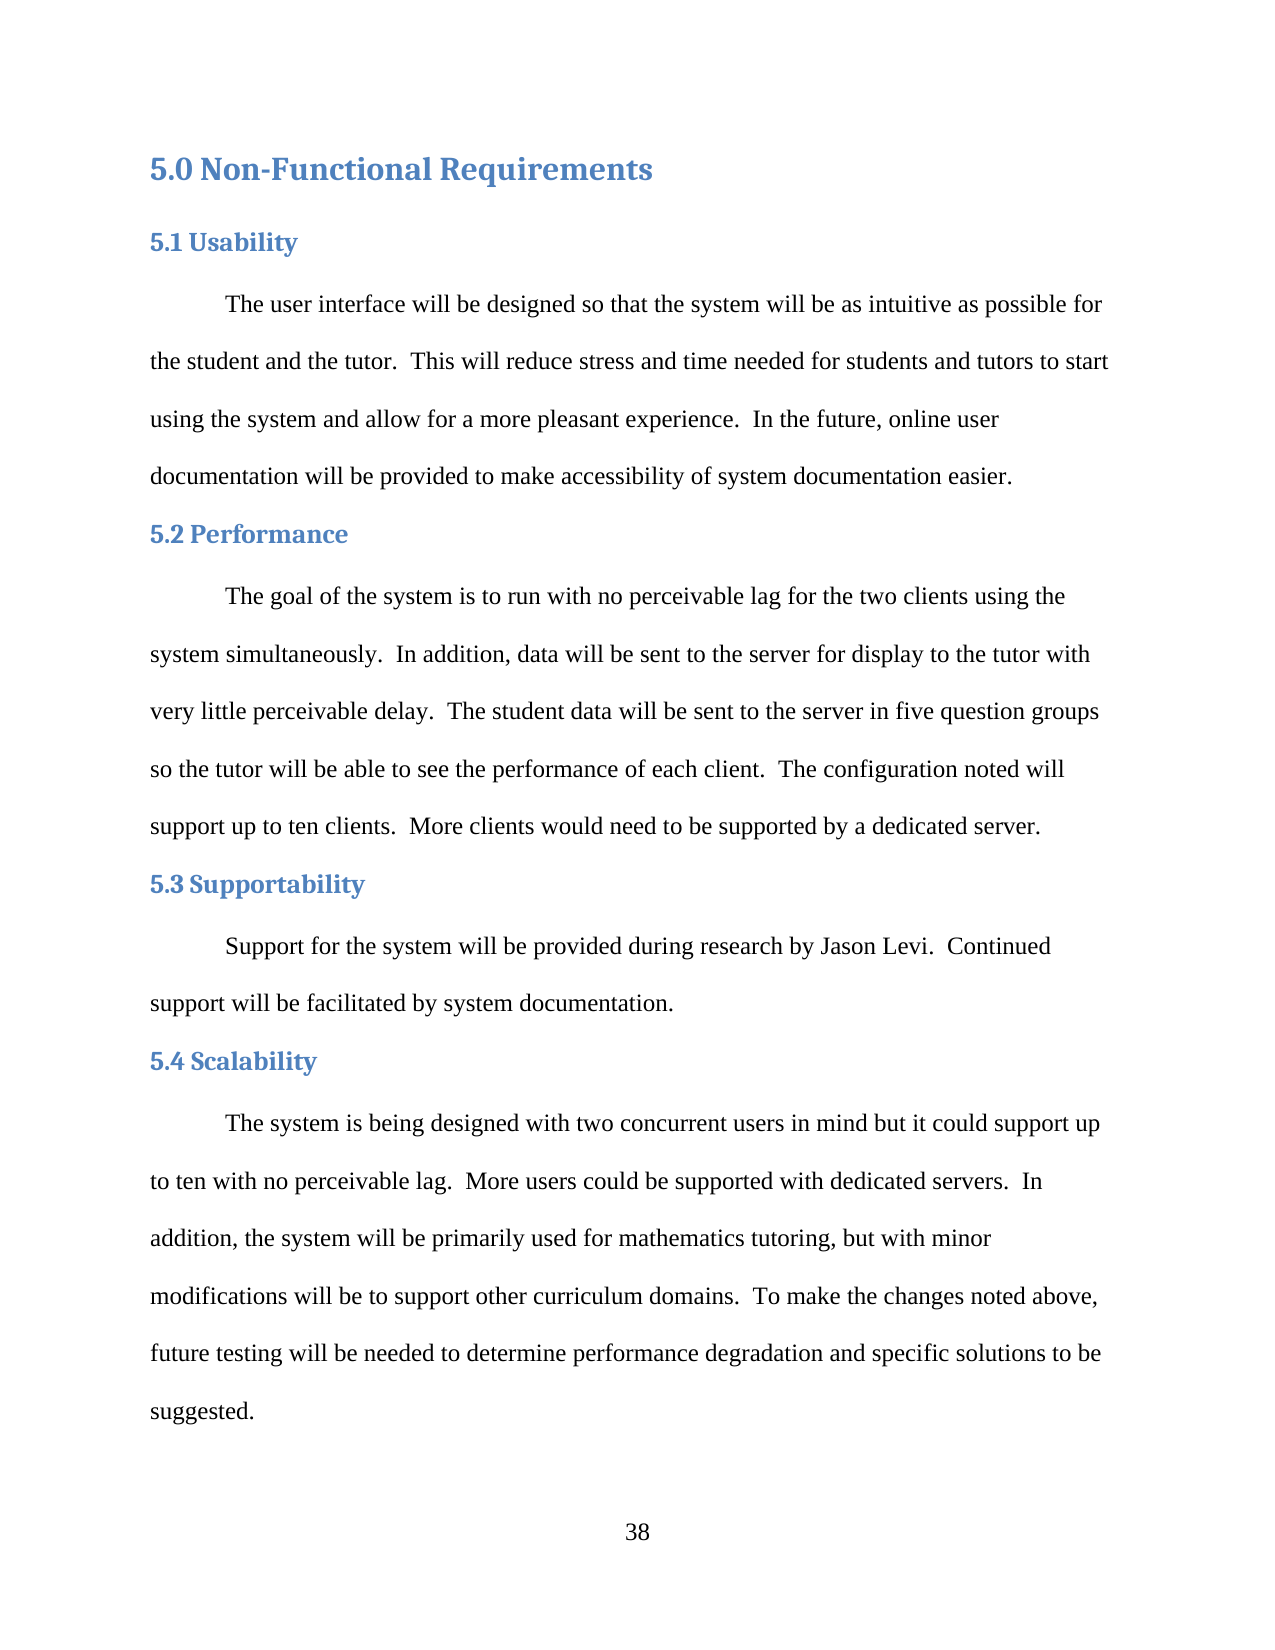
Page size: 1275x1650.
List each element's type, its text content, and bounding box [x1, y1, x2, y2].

subtitle 5.3 Supportability [150, 869, 1125, 900]
text The user interface will be designed so that the system will be as intuitive as possible for the student and the tutor. This will reduce stress and time needed for students and tutors to start using the system and allow for a more pleasant experience. In the future, online user documentation will be provided to make accessibility of system documentation easier. [150, 289, 1125, 490]
text The goal of the system is to run with no perceivable lag for the two clients using the system simultaneously. In addition, data will be sent to the server for display to the tutor with very little perceivable delay. The student data will be sent to the server in five question groups so the tutor will be able to see the performance of each client. The configuration noted will support up to ten clients. More clients would need to be supported by a dedicated server. [150, 581, 1125, 840]
subtitle 5.0 Non-Functional Requirements [150, 150, 1125, 188]
text The system is being designed with two concurrent users in mind but it could support up to ten with no perceivable lag. More users could be supported with dedicated servers. In addition, the system will be primarily used for mathematics tutoring, but with minor modifications will be to support other curriculum domains. To make the changes noted above, future testing will be needed to determine performance degradation and specific solutions to be suggested. [150, 1108, 1125, 1424]
subtitle 5.1 Usability [150, 227, 1125, 258]
subtitle 5.4 Scalability [150, 1046, 1125, 1077]
text Support for the system will be provided during research by Jason Levi. Continued support will be facilitated by system documentation. [150, 931, 1125, 1017]
subtitle 5.2 Performance [150, 519, 1125, 550]
